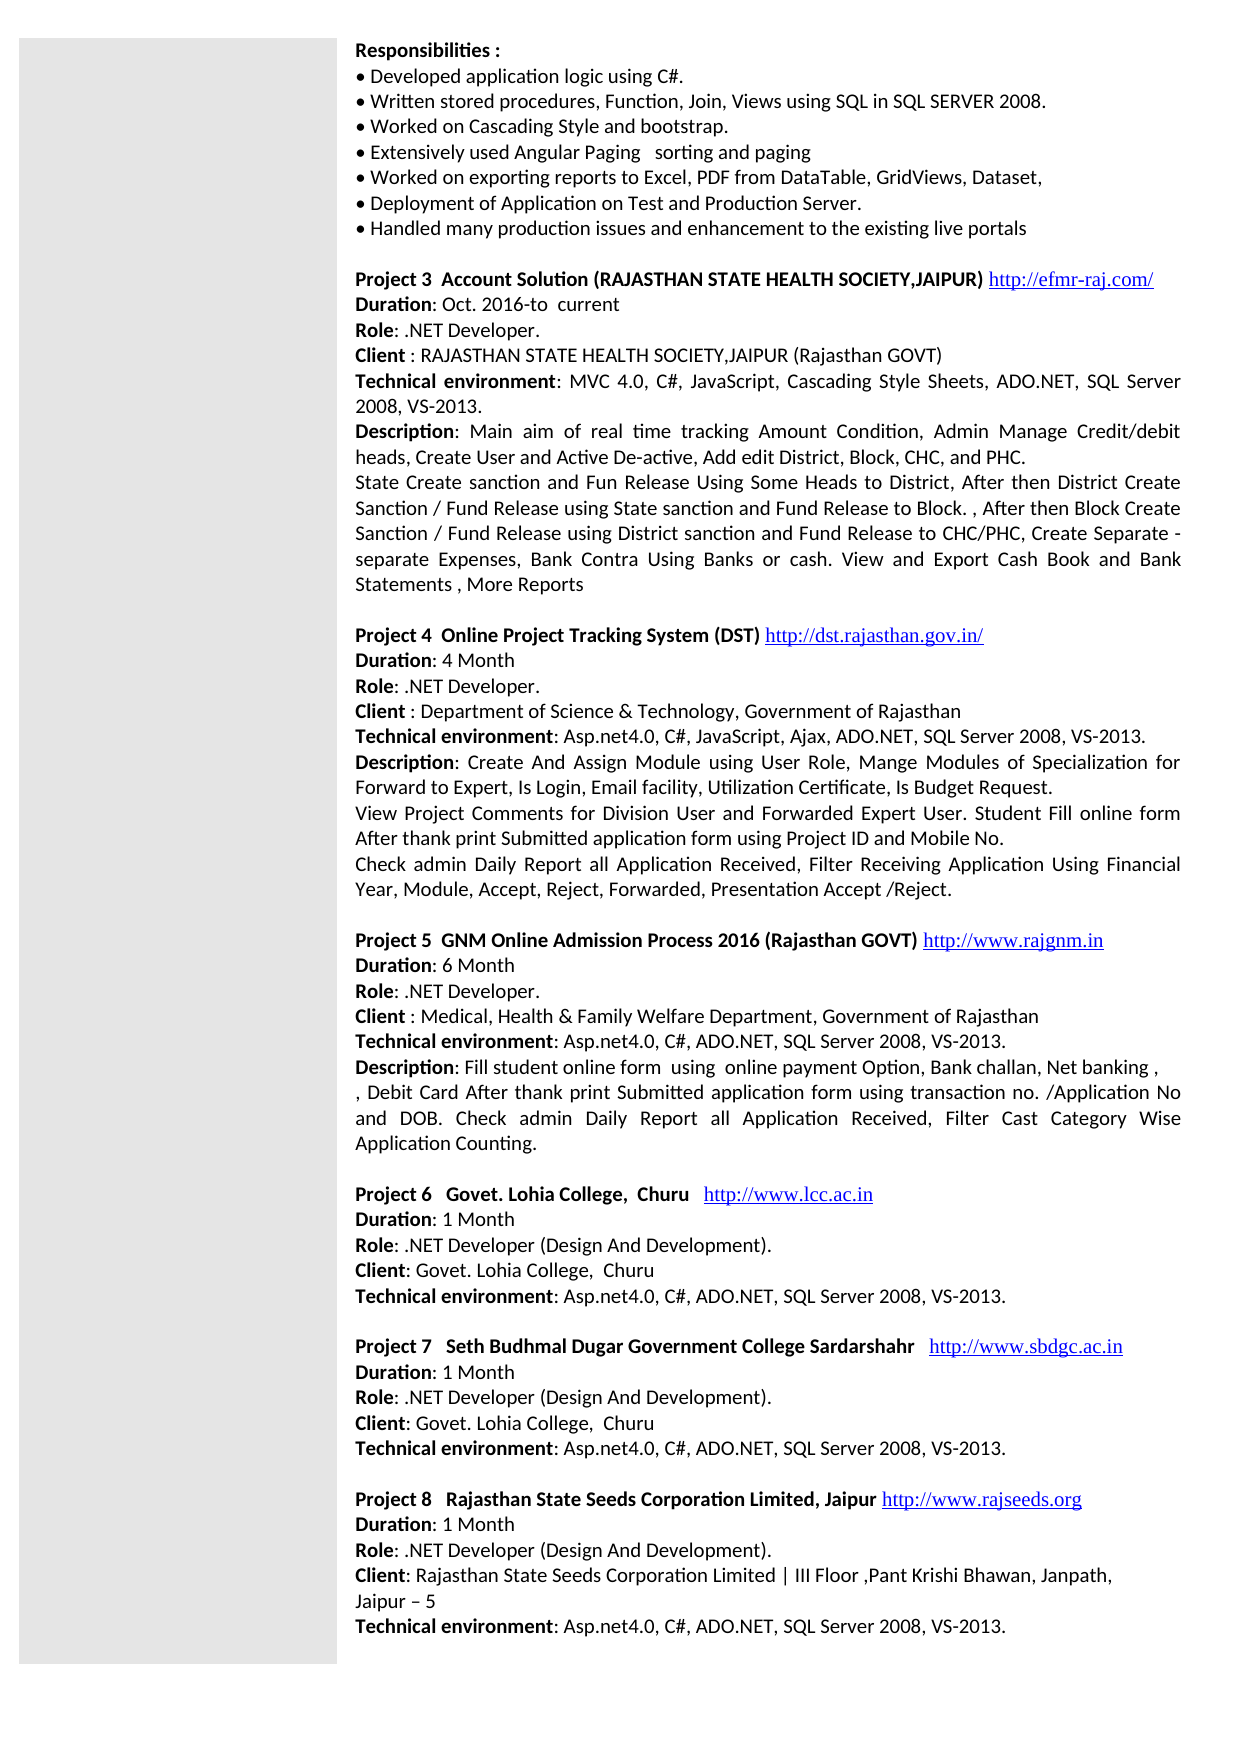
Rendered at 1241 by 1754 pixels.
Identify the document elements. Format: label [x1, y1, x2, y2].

table_header [338, 38, 1200, 1664]
table_header [19, 38, 337, 1664]
